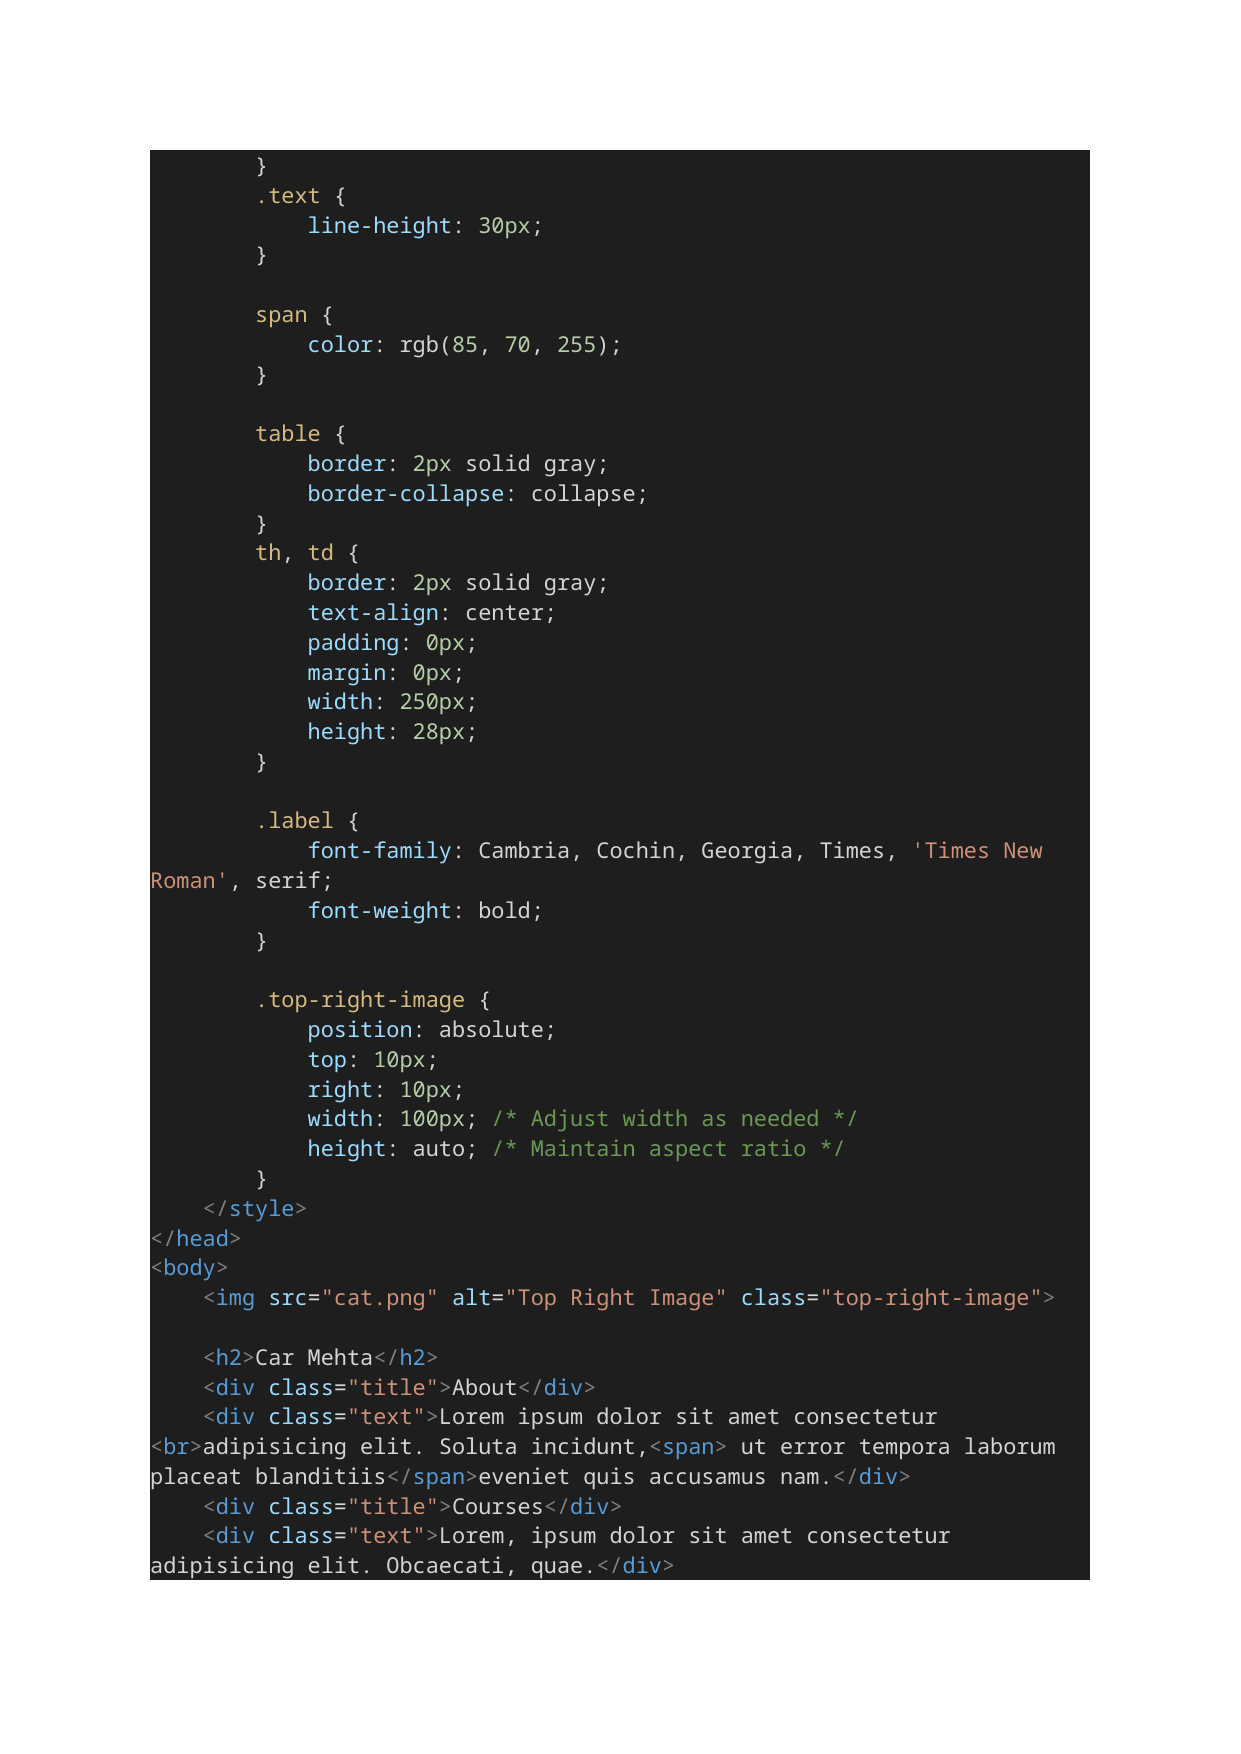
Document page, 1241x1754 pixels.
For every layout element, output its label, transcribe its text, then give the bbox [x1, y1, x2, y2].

text } [150, 1163, 1090, 1193]
text margin: 0px; [150, 656, 1090, 686]
text } [150, 507, 1090, 537]
text text-align: center; [150, 597, 1090, 627]
text height: auto; /* Maintain aspect ratio */ [150, 1133, 1090, 1163]
text font-family: Cambria, Cochin, Georgia, Times, 'Times New Roman', serif; [150, 835, 1090, 895]
text } [150, 924, 1090, 954]
text <body> [150, 1252, 1090, 1282]
text } [150, 746, 1090, 776]
text font-weight: bold; [150, 895, 1090, 924]
text table { [150, 418, 1090, 448]
text <h2>Car Mehta</h2> [150, 1342, 1090, 1371]
text <div class="title">About</div> [150, 1371, 1090, 1401]
text position: absolute; [150, 1014, 1090, 1044]
text <img src="cat.png" alt="Top Right Image" class="top-right-image"> [150, 1282, 1090, 1312]
text </style> [150, 1193, 1090, 1222]
text height: 28px; [150, 716, 1090, 746]
text border-collapse: collapse; [150, 478, 1090, 507]
text padding: 0px; [150, 627, 1090, 656]
text border: 2px solid gray; [150, 567, 1090, 597]
text right: 10px; [150, 1073, 1090, 1103]
text line-height: 30px; [150, 209, 1090, 239]
text span { [150, 299, 1090, 329]
text } [150, 150, 1090, 180]
text } [150, 239, 1090, 269]
text <div class="text">Lorem, ipsum dolor sit amet consectetur adipisicing elit. Obcaecati, quae.</div> [150, 1520, 1090, 1580]
text width: 100px; /* Adjust width as needed */ [150, 1103, 1090, 1133]
text top: 10px; [150, 1044, 1090, 1073]
text <div class="title">Courses</div> [150, 1491, 1090, 1520]
text .label { [150, 805, 1090, 835]
text color: rgb(85, 70, 255); [150, 329, 1090, 358]
text border: 2px solid gray; [150, 448, 1090, 478]
text .text { [150, 180, 1090, 209]
text width: 250px; [150, 686, 1090, 716]
text </head> [150, 1222, 1090, 1252]
text th, td { [150, 537, 1090, 567]
text <div class="text">Lorem ipsum dolor sit amet consectetur <br>adipisicing elit. Soluta incidunt,<span> ut error tempora laborum placeat blanditiis</span>eveniet quis accusamus nam.</div> [150, 1401, 1090, 1491]
text .top-right-image { [150, 984, 1090, 1014]
text } [150, 358, 1090, 388]
